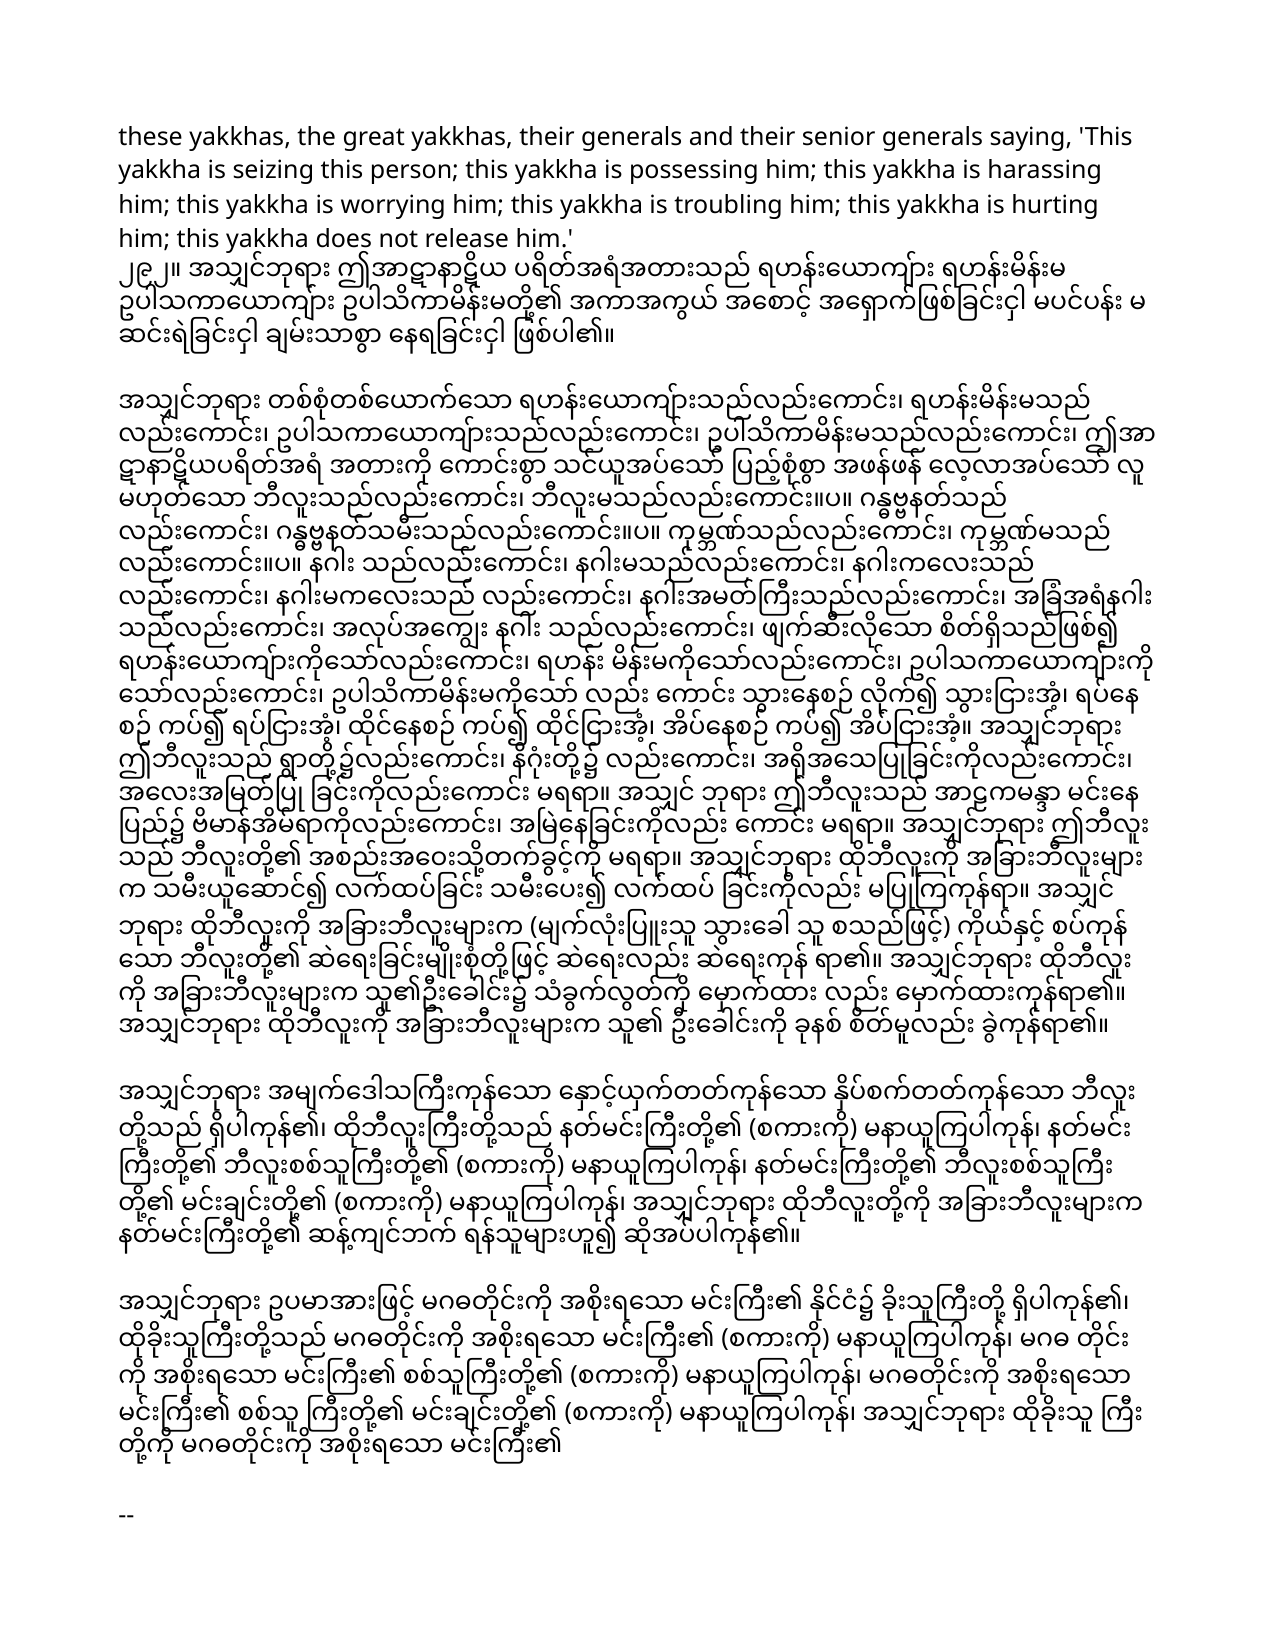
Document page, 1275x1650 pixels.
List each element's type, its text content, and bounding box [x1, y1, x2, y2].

text အသျှင်ဘုရား အမျက်ဒေါသကြီးကုန်သော နှောင့်ယှက်တတ်ကုန်သော နှိပ်စက်တတ်ကုန်သော ဘီလူး တို့သည် ရှိပါကုန်၏၊ ထိုဘီလူးကြီးတို့သည် နတ်မင်းကြီးတို့၏ (စကားကို) မနာယူကြပါကုန်၊ နတ်မင်း ကြီးတို့၏ ဘီလူးစစ်သူကြီးတို့၏ (စကားကို) မနာယူကြပါကုန်၊ နတ်မင်းကြီးတို့၏ ဘီလူးစစ်သူကြီးတို့၏ မင်းချင်းတို့၏ (စကားကို) မနာယူကြပါကုန်၊ အသျှင်ဘုရား ထိုဘီလူးတို့ကို အခြားဘီလူးများက နတ်မင်းကြီးတို့၏ ဆန့်ကျင်ဘက် ရန်သူများဟူ၍ ဆိုအပ်ပါကုန်၏။ [118, 1077, 1157, 1253]
text အသျှင်ဘုရား တစ်စုံတစ်ယောက်သော ရဟန်းယောကျ်ားသည်လည်းကောင်း၊ ရဟန်းမိန်းမသည် လည်းကောင်း၊ ဥပါသကာယောကျ်ားသည်လည်းကောင်း၊ ဥပါသိကာမိန်းမသည်လည်းကောင်း၊ ဤအာဋာနာဋိယပရိတ်အရံ အတားကို ကောင်းစွာ သင်ယူအပ်သော် ပြည့်စုံစွာ အဖန်ဖန် လေ့လာအပ်သော် လူမဟုတ်သော ဘီလူးသည်လည်းကောင်း၊ ဘီလူးမသည်လည်းကောင်း။ပ။ ဂန္ဓဗ္ဗနတ်သည်လည်းကောင်း၊ ဂန္ဓဗ္ဗနတ်သမီးသည်လည်းကောင်း။ပ။ ကုမ္ဘဏ်သည်လည်းကောင်း၊ ကုမ္ဘဏ်မသည်လည်းကောင်း။ပ။ နဂါး သည်လည်းကောင်း၊ နဂါးမသည်လည်းကောင်း၊ နဂါးကလေးသည်လည်းကောင်း၊ နဂါးမကလေးသည် လည်းကောင်း၊ နဂါးအမတ်ကြီးသည်လည်းကောင်း၊ အခြံအရံနဂါးသည်လည်းကောင်း၊ အလုပ်အကျွေး နဂါး သည်လည်းကောင်း၊ ဖျက်ဆီးလိုသော စိတ်ရှိသည်ဖြစ်၍ ရဟန်းယောကျ်ားကိုသော်လည်းကောင်း၊ ရဟန်း မိန်းမကိုသော်လည်းကောင်း၊ ဥပါသကာယောကျ်ားကိုသော်လည်းကောင်း၊ ဥပါသိကာမိန်းမကိုသော် လည်း ကောင်း သွားနေစဉ် လိုက်၍ သွားငြားအံ့၊ ရပ်နေစဉ် ကပ်၍ ရပ်ငြားအံ့၊ ထိုင်နေစဉ် ကပ်၍ ထိုင်ငြားအံ့၊ အိပ်နေစဉ် ကပ်၍ အိပ်ငြားအံ့။ အသျှင်ဘုရား ဤဘီလူးသည် ရွာတို့၌လည်းကောင်း၊ နိဂုံးတို့၌ လည်းကောင်း၊ အရိုအသေပြုခြင်းကိုလည်းကောင်း၊ အလေးအမြတ်ပြု ခြင်းကိုလည်းကောင်း မရရာ။ အသျှင် ဘုရား ဤဘီလူးသည် အာဠကမန္ဒာ မင်းနေပြည်၌ ဗိမာန်အိမ်ရာကိုလည်းကောင်း၊ အမြဲနေခြင်းကိုလည်း ကောင်း မရရာ။ အသျှင်ဘုရား ဤဘီလူးသည် ဘီလူးတို့၏ အစည်းအဝေးသို့တက်ခွင့်ကို မရရာ။ အသျှင်ဘုရား ထိုဘီလူးကို အခြားဘီလူးများက သမီးယူဆောင်၍ လက်ထပ်ခြင်း သမီးပေး၍ လက်ထပ် ခြင်းကိုလည်း မပြုကြကုန်ရာ။ အသျှင်ဘုရား ထိုဘီလူးကို အခြားဘီလူးများက (မျက်လုံးပြူးသူ သွားခေါ သူ စသည်ဖြင့်) ကိုယ်နှင့် စပ်ကုန်သော ဘီလူးတို့၏ ဆဲရေးခြင်းမျိုးစုံတို့ဖြင့် ဆဲရေးလည်း ဆဲရေးကုန် ရာ၏။ အသျှင်ဘုရား ထိုဘီလူးကို အခြားဘီလူးများက သူ၏ဦးခေါင်း၌ သံခွက်လွတ်ကို မှောက်ထား လည်း မှောက်ထားကုန်ရာ၏။ အသျှင်ဘုရား ထိုဘီလူးကို အခြားဘီလူးများက သူ၏ ဦးခေါင်းကို ခုနစ် စိတ်မူလည်း ခွဲကုန်ရာ၏။ [118, 386, 1157, 1043]
text -- [118, 1497, 1157, 1531]
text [118, 118, 1157, 254]
text အသျှင်ဘုရား ဥပမာအားဖြင့် မဂဓတိုင်းကို အစိုးရသော မင်းကြီး၏ နိုင်ငံ၌ ခိုးသူကြီးတို့ ရှိပါကုန်၏၊ ထိုခိုးသူကြီးတို့သည် မဂဓတိုင်းကို အစိုးရသော မင်းကြီး၏ (စကားကို) မနာယူကြပါကုန်၊ မဂဓ တိုင်းကို အစိုးရသော မင်းကြီး၏ စစ်သူကြီးတို့၏ (စကားကို) မနာယူကြပါကုန်၊ မဂဓတိုင်းကို အစိုးရသော မင်းကြီး၏ စစ်သူ ကြီးတို့၏ မင်းချင်းတို့၏ (စကားကို) မနာယူကြပါကုန်၊ အသျှင်ဘုရား ထိုခိုးသူ ကြီးတို့ကို မဂဓတိုင်းကို အစိုးရသော မင်းကြီး၏ [118, 1287, 1157, 1463]
text ၂၉၂။ အသျှင်ဘုရား ဤအာဋာနာဋိယ ပရိတ်အရံအတားသည် ရဟန်းယောကျ်ား ရဟန်းမိန်းမ ဥပါသကာယောကျ်ား ဥပါသိကာမိန်းမတို့၏ အကာအကွယ် အစောင့် အရှောက်ဖြစ်ခြင်းငှါ မပင်ပန်း မဆင်းရဲခြင်းငှါ ချမ်းသာစွာ နေရခြင်းငှါ ဖြစ်ပါ၏။ [118, 254, 1157, 352]
